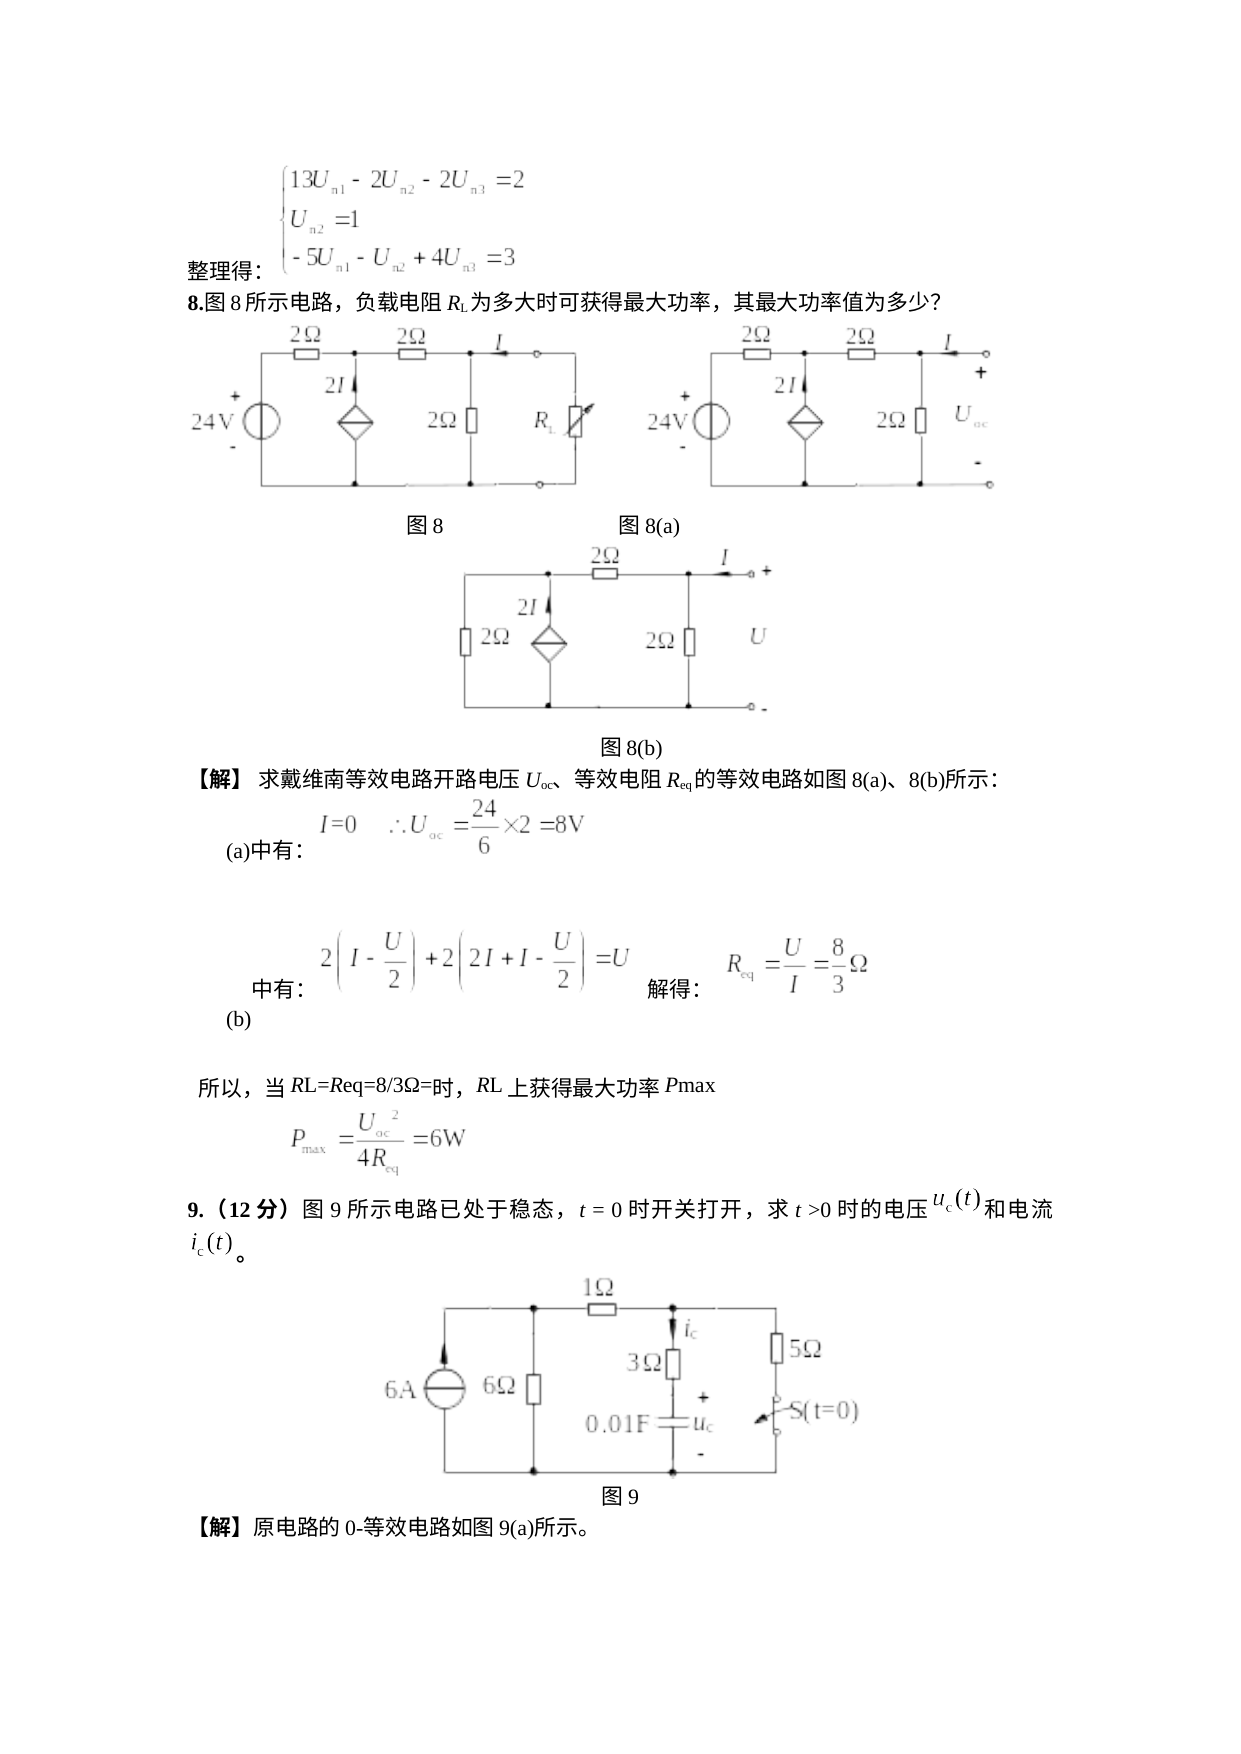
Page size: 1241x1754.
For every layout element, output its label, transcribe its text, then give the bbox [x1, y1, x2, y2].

text 9.（12分）图9所示电路已处于稳态，t = 0时开关打开，求t >0时的电压和电流。 [187, 1180, 1053, 1268]
text 【解】 求戴维南等效电路开路电压Uoc、等效电阻Req的等效电路如图8(a)、8(b)所示： [187, 762, 1053, 793]
text (b)中有： 解得： [187, 924, 1053, 1055]
text (a)中有： [187, 793, 1053, 924]
text 图8(b) [187, 730, 1053, 762]
text 图9 [187, 1479, 1053, 1510]
text 整理得： [187, 162, 1053, 285]
text 【解】原电路的0-等效电路如图9(a)所示。 [187, 1510, 1053, 1542]
list 所以，当RL=Req=8/3Ω=时，RL上获得最大功率Pmax [187, 1055, 1053, 1102]
text 8.图8所示电路，负载电阻RL为多大时可获得最大功率，其最大功率值为多少？ [187, 285, 1053, 317]
text 图8 图8(a) [187, 508, 1053, 539]
